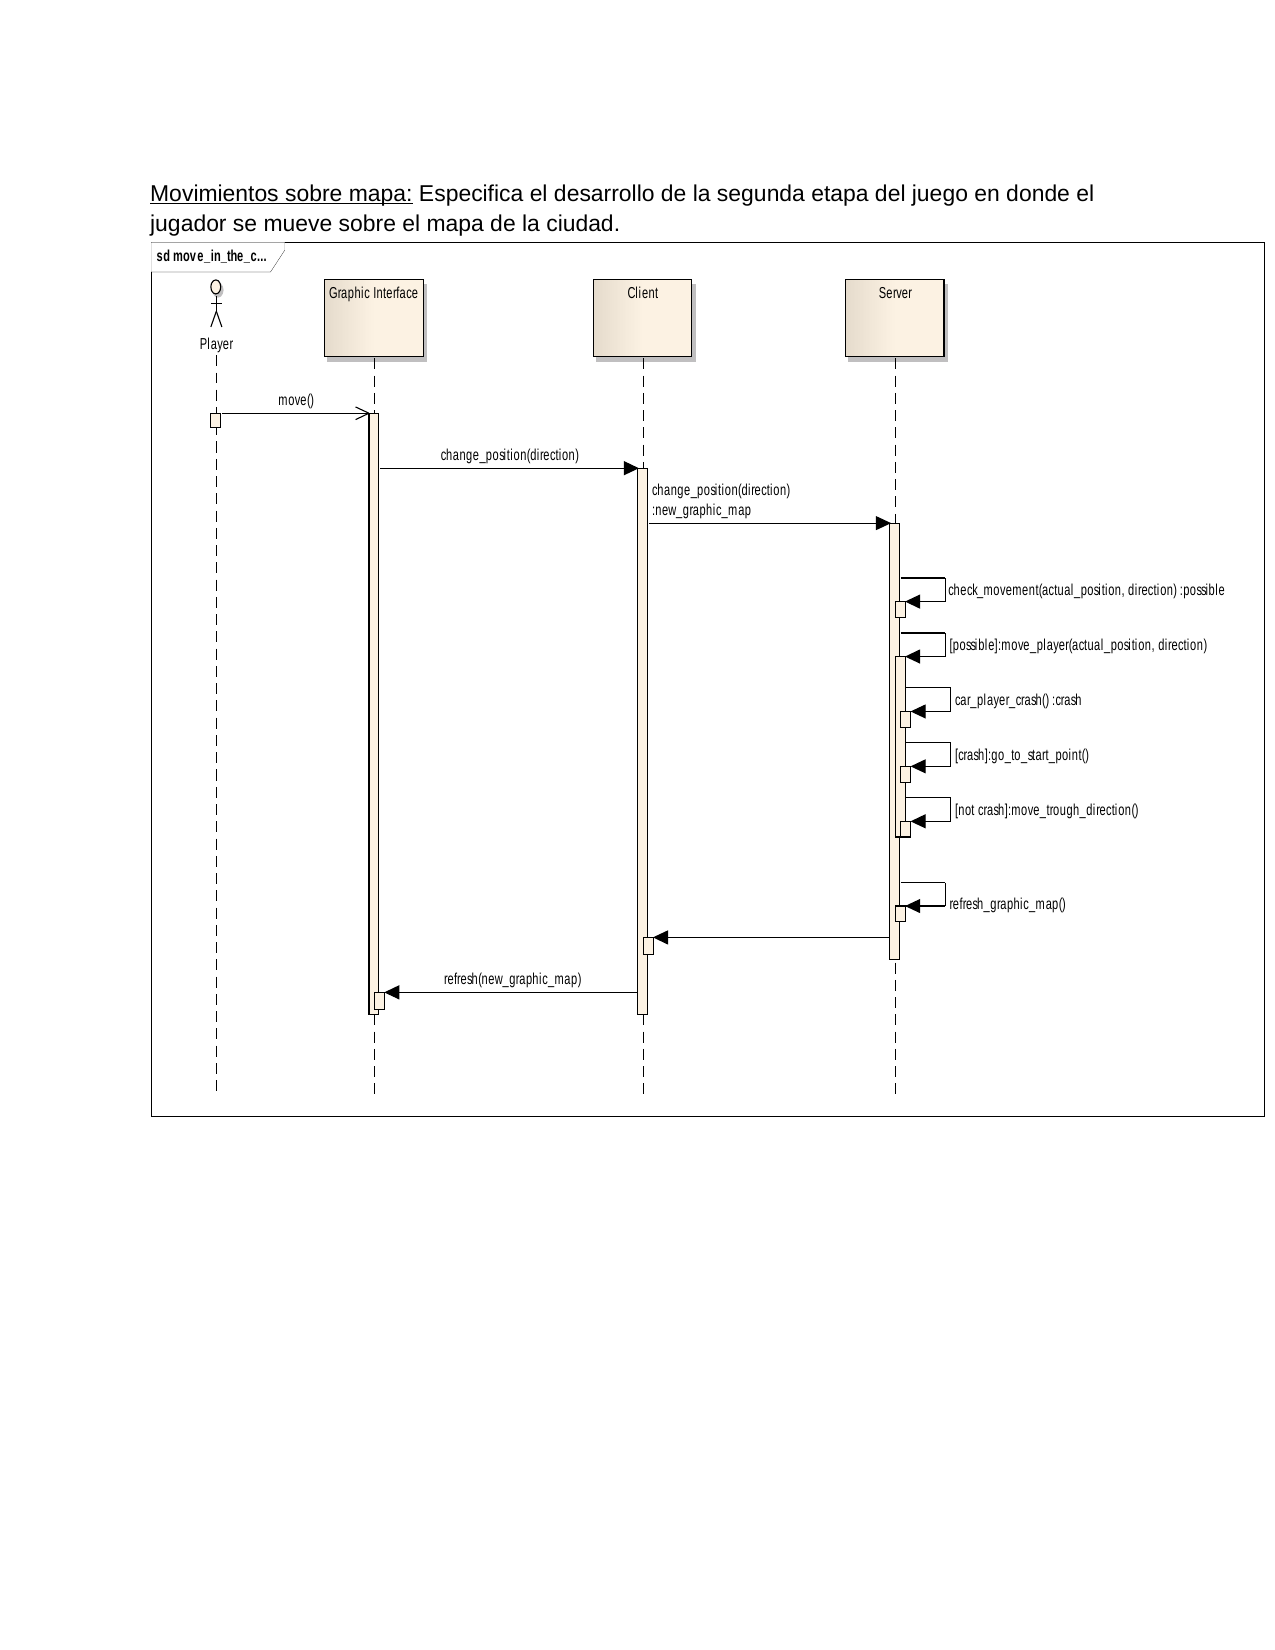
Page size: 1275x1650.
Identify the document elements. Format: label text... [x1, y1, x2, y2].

text Movimientos sobre mapa: Especifica el desarrollo de la segunda etapa del juego en donde el jugador se mueve sobre el mapa de la ciudad. [150, 180, 1125, 237]
